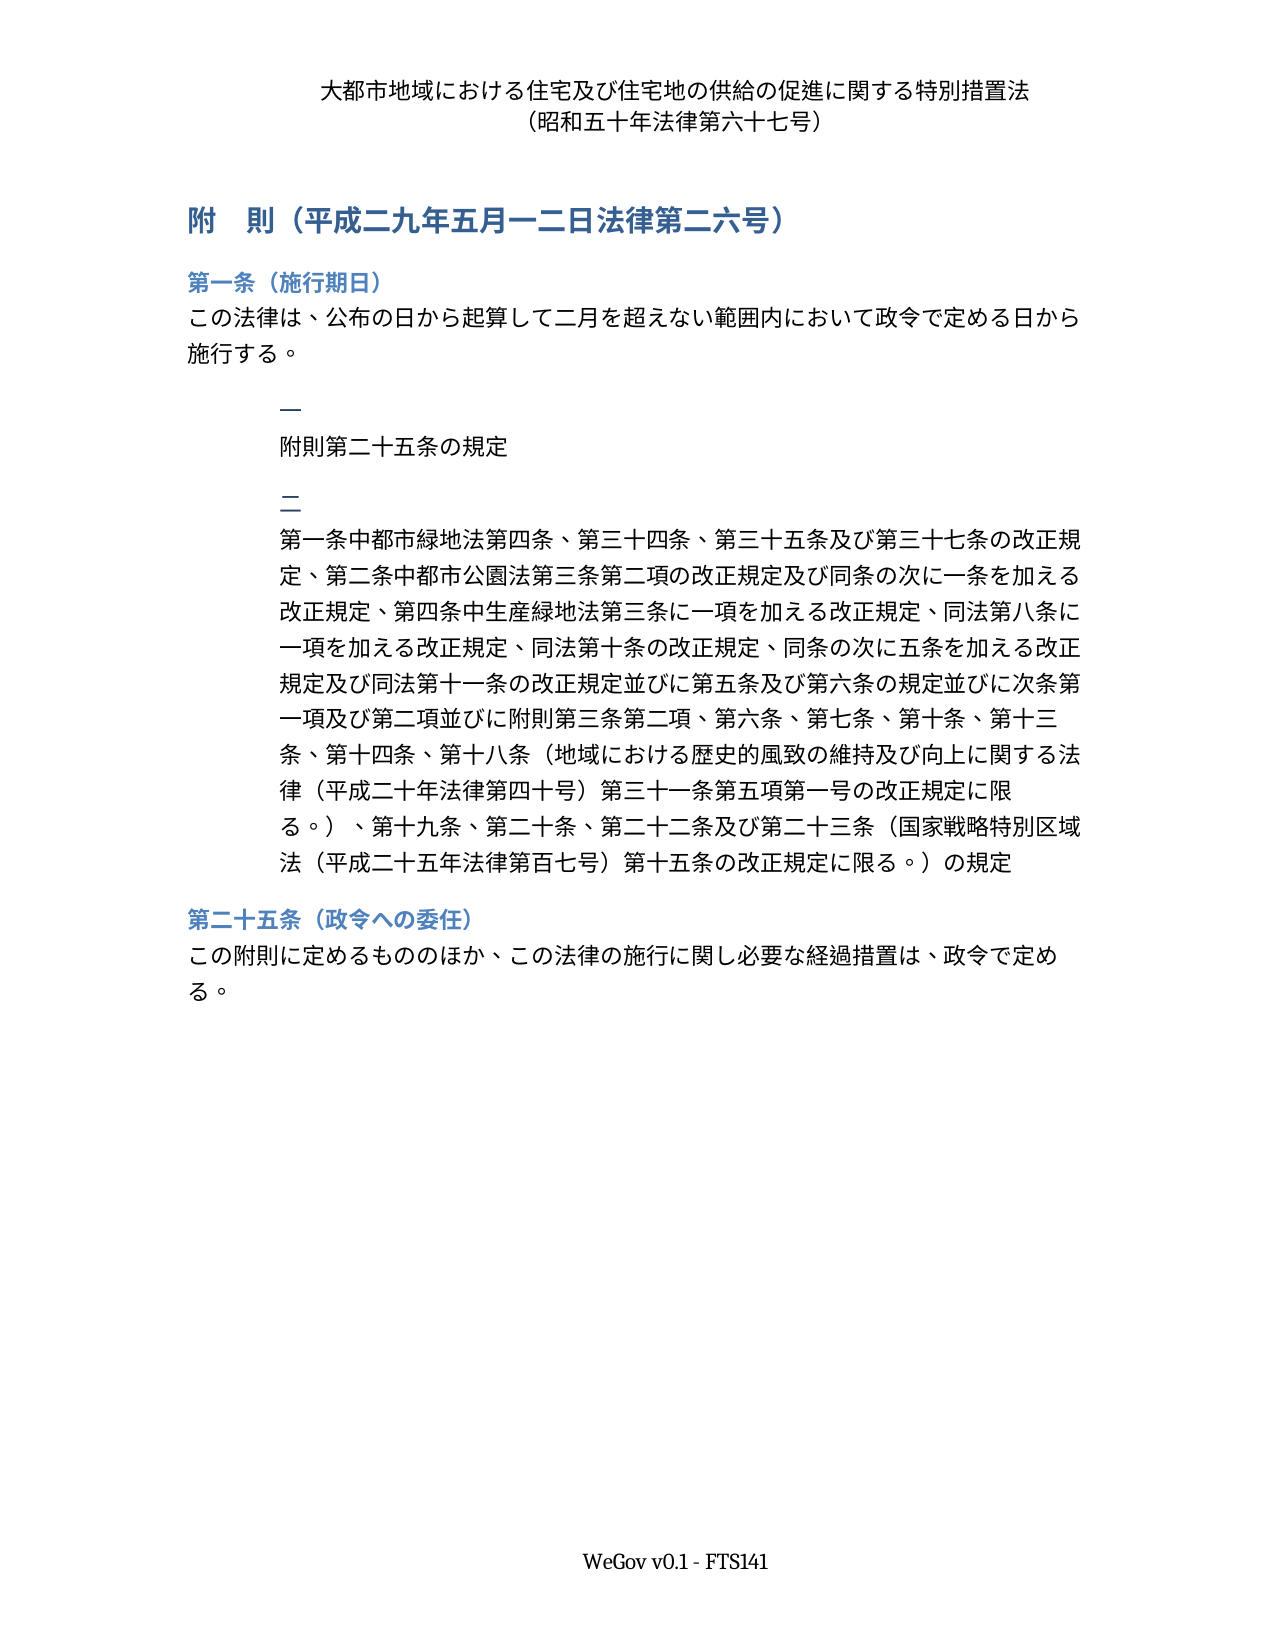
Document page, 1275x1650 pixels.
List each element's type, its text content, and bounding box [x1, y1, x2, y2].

text 第一条中都市緑地法第四条、第三十四条、第三十五条及び第三十七条の改正規定、第二条中都市公園法第三条第二項の改正規定及び同条の次に一条を加える改正規定、第四条中生産緑地法第三条に一項を加える改正規定、同法第八条に一項を加える改正規定、同法第十条の改正規定、同条の次に五条を加える改正規定及び同法第十一条の改正規定並びに第五条及び第六条の規定並びに次条第一項及び第二項並びに附則第三条第二項、第六条、第七条、第十条、第十三条、第十四条、第十八条（地域における歴史的風致の維持及び向上に関する法律（平成二十年法律第四十号）第三十一条第五項第一号の改正規定に限る。）、第十九条、第二十条、第二十二条及び第二十三条（国家戦略特別区域法（平成二十五年法律第百七号）第十五条の改正規定に限る。）の規定 [279, 524, 1087, 878]
subtitle 一 [279, 395, 1087, 426]
text この附則に定めるもののほか、この法律の施行に関し必要な経過措置は、政令で定める。 [187, 940, 1087, 1007]
subtitle 附 則（平成二九年五月一二日法律第二六号） [187, 200, 1087, 240]
subtitle 二 [279, 488, 1087, 519]
subtitle 第二十五条（政令への委任） [187, 904, 1087, 935]
subtitle 第一条（施行期日） [187, 266, 1087, 298]
text この法律は、公布の日から起算して二月を超えない範囲内において政令で定める日から施行する。 [187, 302, 1087, 369]
text 附則第二十五条の規定 [279, 431, 1087, 462]
